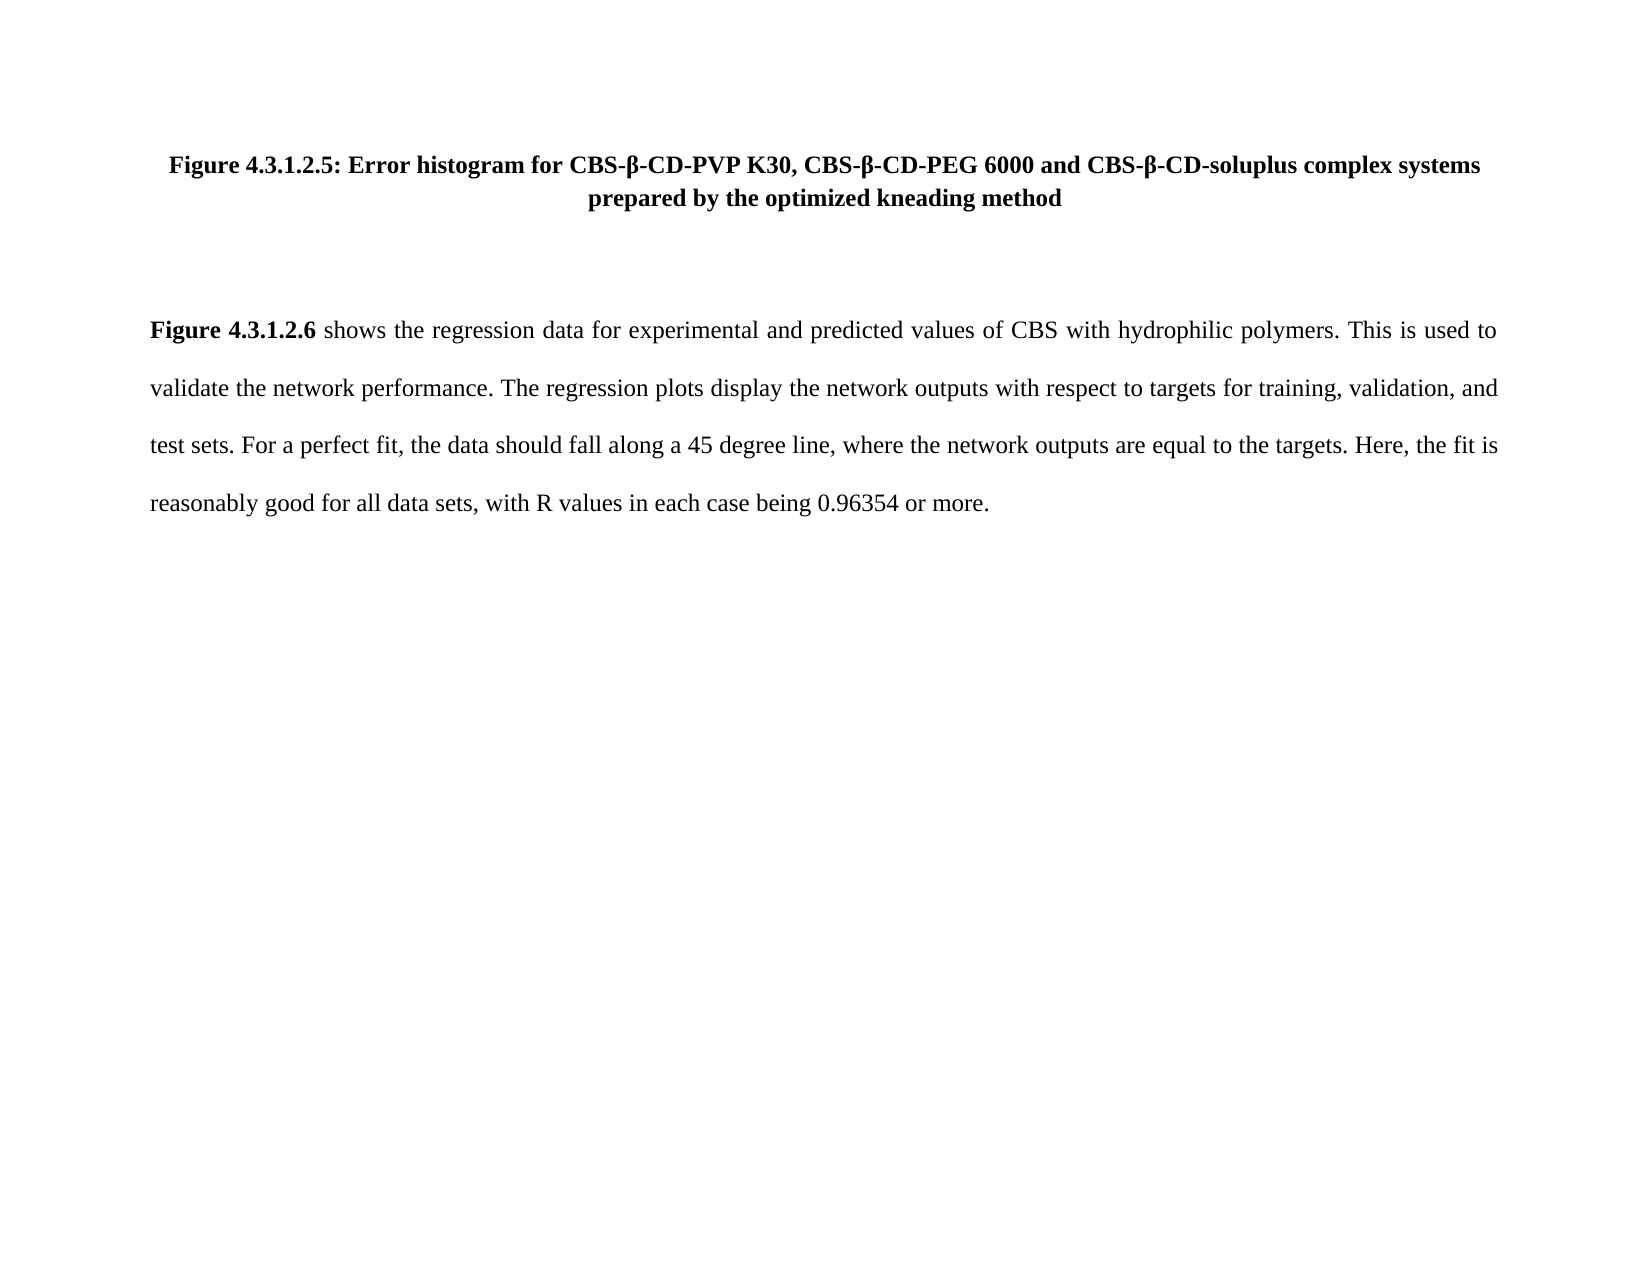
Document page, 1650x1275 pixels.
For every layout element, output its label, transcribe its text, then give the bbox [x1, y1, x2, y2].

text Figure 4.3.1.2.6 shows the regression data for experimental and predicted values of CBS with hydrophilic polymers. This is used to validate the network performance. The regression plots display the network outputs with respect to targets for training, validation, and test sets. For a perfect fit, the data should fall along a 45 degree line, where the network outputs are equal to the targets. Here, the fit is reasonably good for all data sets, with R values in each case being 0.96354 or more. [150, 315, 1500, 516]
text Figure 4.3.1.2.5: Error histogram for CBS-β-CD-PVP K30, CBS-β-CD-PEG 6000 and CBS-β-CD-soluplus complex systems prepared by the optimized kneading method [150, 150, 1500, 212]
